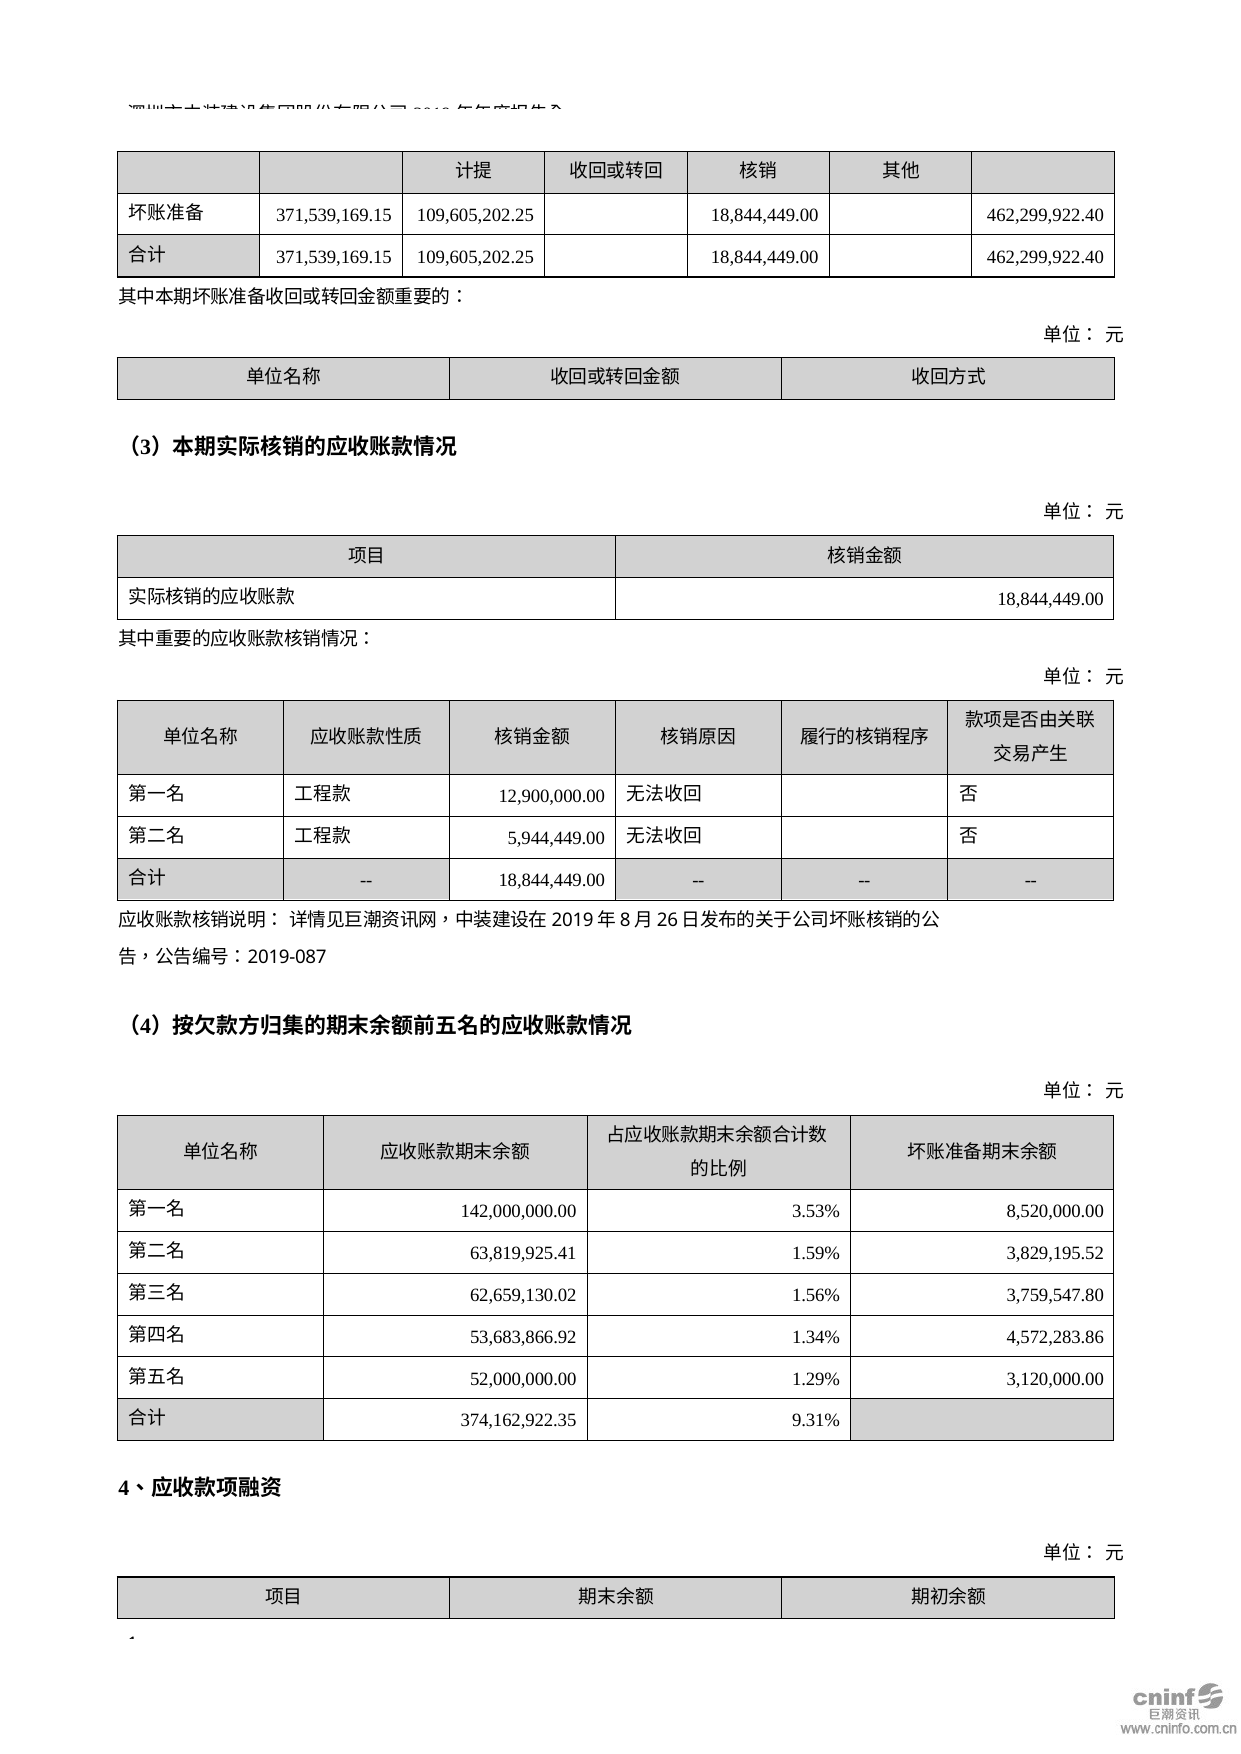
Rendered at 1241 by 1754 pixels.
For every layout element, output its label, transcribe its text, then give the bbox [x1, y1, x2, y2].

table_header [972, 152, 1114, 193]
subtitle （3）本期实际核销的应收账款情况 [118, 431, 1240, 461]
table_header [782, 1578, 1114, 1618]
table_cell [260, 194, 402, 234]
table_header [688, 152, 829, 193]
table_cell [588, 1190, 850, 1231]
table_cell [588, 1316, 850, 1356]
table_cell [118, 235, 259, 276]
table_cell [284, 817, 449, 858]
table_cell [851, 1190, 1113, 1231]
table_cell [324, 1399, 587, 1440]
text 单位： 元 [106, 498, 1123, 524]
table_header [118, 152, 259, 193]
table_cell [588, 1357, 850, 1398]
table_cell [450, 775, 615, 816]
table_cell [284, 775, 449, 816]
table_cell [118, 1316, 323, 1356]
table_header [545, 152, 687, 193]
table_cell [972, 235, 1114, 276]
text 单位： 元 [106, 1078, 1123, 1103]
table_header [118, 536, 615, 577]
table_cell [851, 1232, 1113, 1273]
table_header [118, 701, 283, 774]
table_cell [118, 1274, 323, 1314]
text 其中本期坏账准备收回或转回金额重要的： [118, 283, 1240, 308]
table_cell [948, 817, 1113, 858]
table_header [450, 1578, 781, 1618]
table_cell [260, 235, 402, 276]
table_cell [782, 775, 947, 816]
text 应收账款核销说明： 详情见巨潮资讯网，中装建设在2019年8月26日发布的关于公司坏账核销的公告，公告编号：2019-087 [118, 906, 954, 969]
picture [1115, 1680, 1240, 1737]
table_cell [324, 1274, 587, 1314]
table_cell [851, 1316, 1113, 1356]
text 单位： 元 [106, 321, 1123, 346]
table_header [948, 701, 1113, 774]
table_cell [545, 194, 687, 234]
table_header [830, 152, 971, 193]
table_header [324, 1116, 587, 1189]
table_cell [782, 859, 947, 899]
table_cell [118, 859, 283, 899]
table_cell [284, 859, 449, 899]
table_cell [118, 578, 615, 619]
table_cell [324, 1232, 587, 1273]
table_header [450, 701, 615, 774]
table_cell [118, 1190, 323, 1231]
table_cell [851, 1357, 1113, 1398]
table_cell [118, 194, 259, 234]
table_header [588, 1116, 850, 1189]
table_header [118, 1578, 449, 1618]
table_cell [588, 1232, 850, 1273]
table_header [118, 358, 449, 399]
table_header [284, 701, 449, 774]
subtitle 4、应收款项融资 [118, 1472, 1240, 1502]
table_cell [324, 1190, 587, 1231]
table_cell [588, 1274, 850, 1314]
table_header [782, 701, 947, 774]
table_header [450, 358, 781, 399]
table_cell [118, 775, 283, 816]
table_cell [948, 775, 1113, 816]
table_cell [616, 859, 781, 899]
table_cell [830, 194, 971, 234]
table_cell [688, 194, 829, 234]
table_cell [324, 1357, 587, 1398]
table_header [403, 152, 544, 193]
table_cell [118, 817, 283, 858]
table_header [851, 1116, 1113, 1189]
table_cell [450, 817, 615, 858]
text 其中重要的应收账款核销情况： [118, 625, 1240, 651]
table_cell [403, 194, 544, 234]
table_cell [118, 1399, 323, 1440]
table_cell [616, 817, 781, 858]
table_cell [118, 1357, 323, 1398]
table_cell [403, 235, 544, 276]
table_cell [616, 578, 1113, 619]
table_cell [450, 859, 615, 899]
subtitle （4）按欠款方归集的期末余额前五名的应收账款情况 [118, 1010, 1240, 1040]
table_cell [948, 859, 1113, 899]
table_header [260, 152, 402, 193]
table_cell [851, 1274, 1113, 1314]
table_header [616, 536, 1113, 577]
text 单位： 元 [106, 663, 1123, 689]
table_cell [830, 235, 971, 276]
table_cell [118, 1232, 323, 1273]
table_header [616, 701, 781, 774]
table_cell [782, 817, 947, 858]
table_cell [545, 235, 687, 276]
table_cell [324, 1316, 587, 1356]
text 单位： 元 [106, 1539, 1123, 1565]
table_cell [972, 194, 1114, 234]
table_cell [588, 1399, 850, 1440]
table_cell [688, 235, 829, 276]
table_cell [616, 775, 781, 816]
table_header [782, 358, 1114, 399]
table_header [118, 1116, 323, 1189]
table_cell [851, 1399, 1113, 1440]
